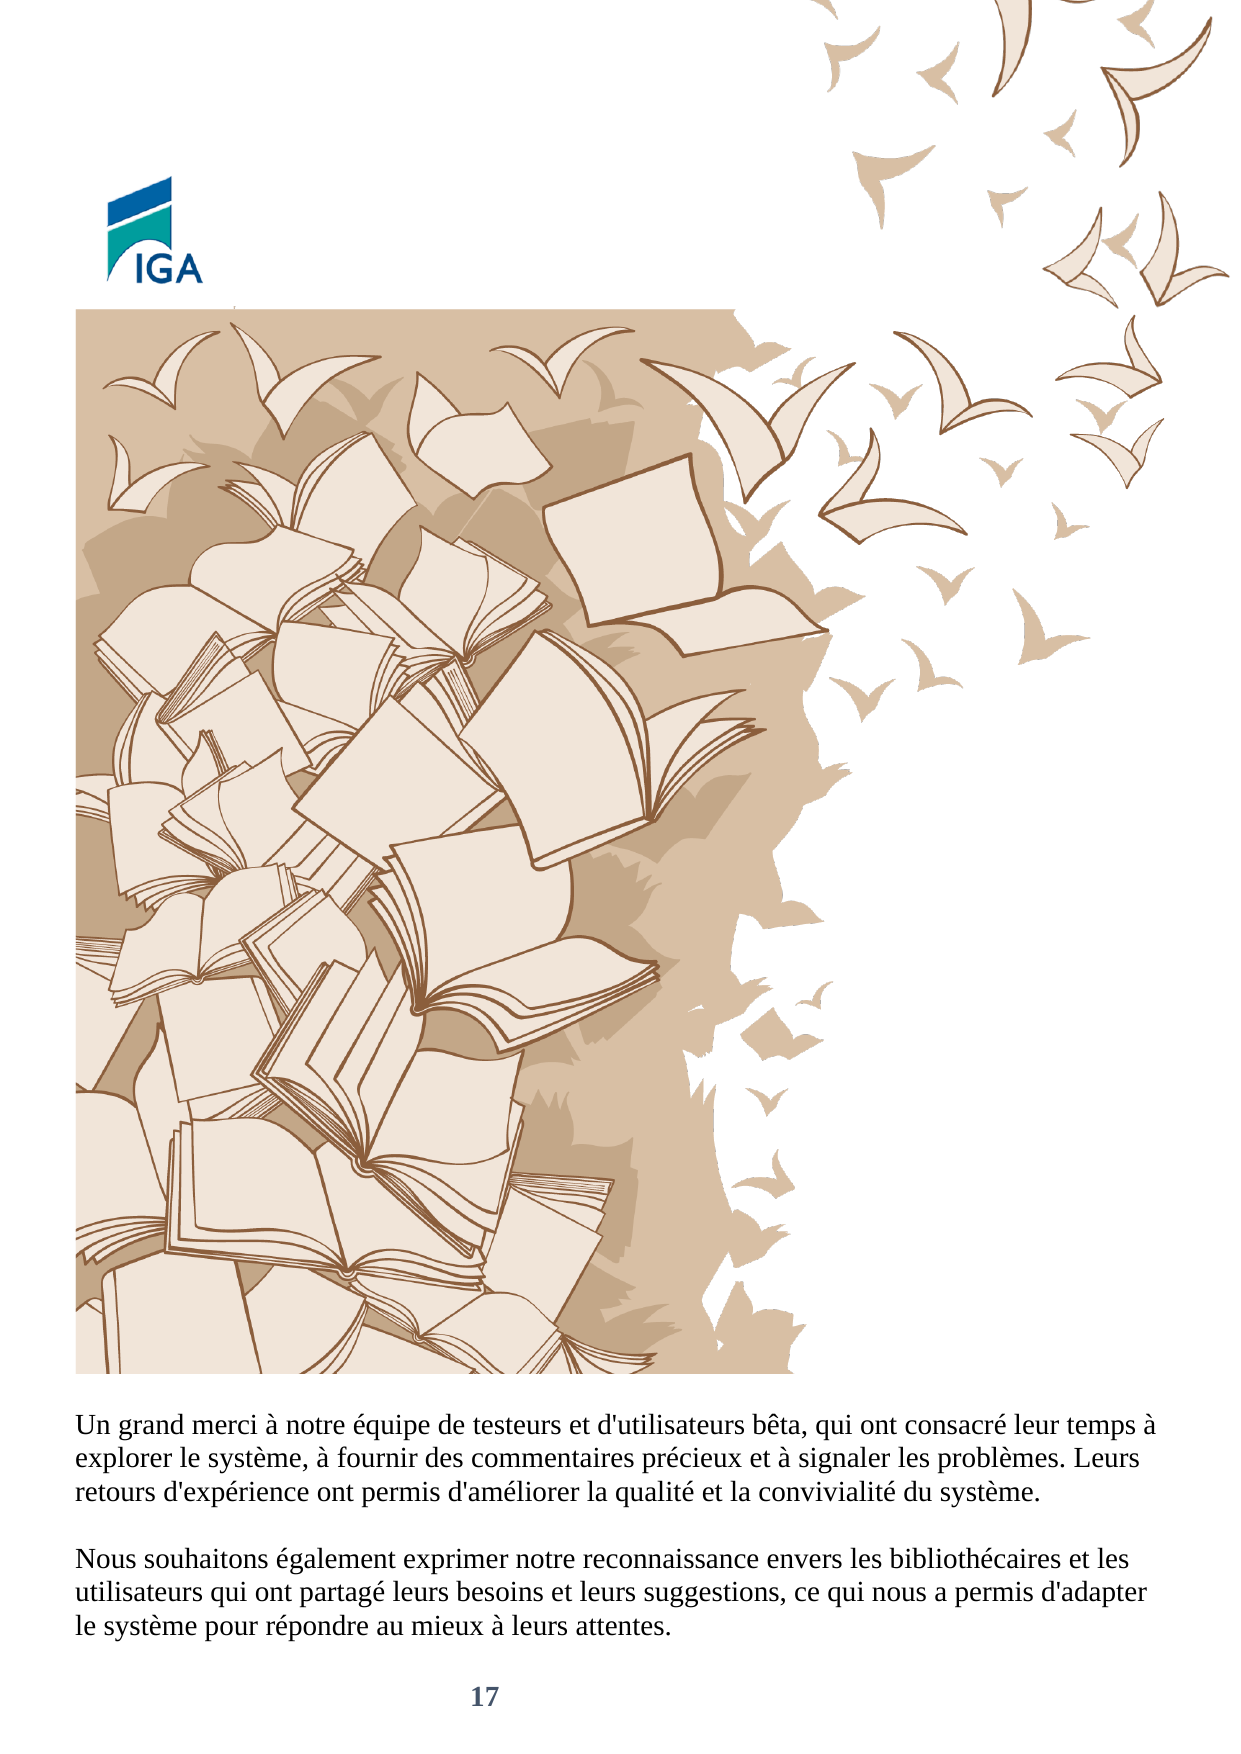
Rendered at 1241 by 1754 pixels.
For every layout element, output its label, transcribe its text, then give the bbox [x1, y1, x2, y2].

text Nous souhaitons également exprimer notre reconnaissance envers les bibliothécaires et les utilisateurs qui ont partagé leurs besoins et leurs suggestions, ce qui nous a permis d'adapter le système pour répondre au mieux à leurs attentes. [75, 1541, 1165, 1642]
picture [0, 0, 1236, 1374]
text Un grand merci à notre équipe de testeurs et d'utilisateurs bêta, qui ont consacré leur temps à explorer le système, à fournir des commentaires précieux et à signaler les problèmes. Leurs retours d'expérience ont permis d'améliorer la qualité et la convivialité du système. [75, 1407, 1165, 1507]
